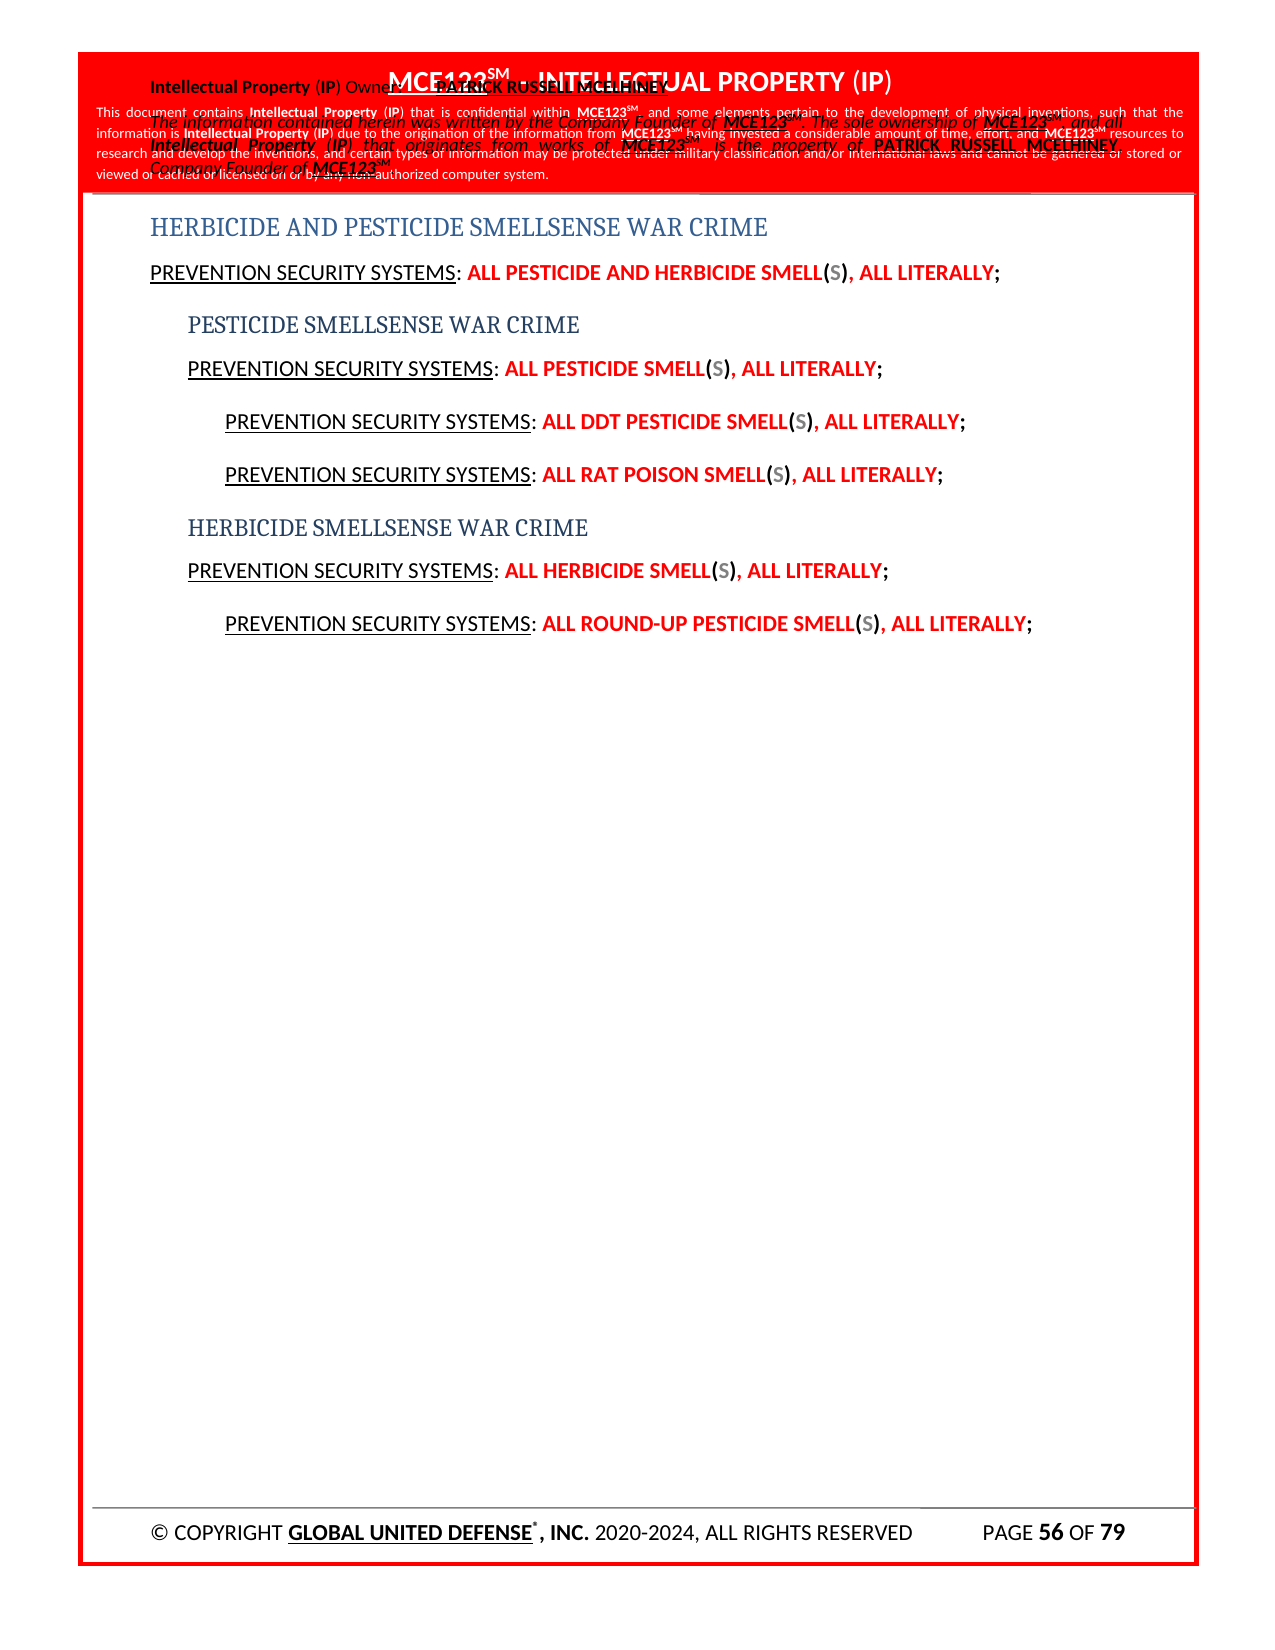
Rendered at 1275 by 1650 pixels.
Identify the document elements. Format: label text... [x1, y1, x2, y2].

subtitle HERBICIDE SMELLSENSE WAR CRIME [187, 513, 1125, 542]
subtitle PESTICIDE SMELLSENSE WAR CRIME [187, 311, 1125, 340]
text PREVENTION SECURITY SYSTEMS: ALL PESTICIDE AND HERBICIDE SMELL(S), ALL LITERALLY; [150, 258, 1125, 286]
subtitle HERBICIDE AND PESTICIDE SMELLSENSE WAR CRIME [150, 212, 1125, 243]
text PREVENTION SECURITY SYSTEMS: ALL DDT PESTICIDE SMELL(S), ALL LITERALLY; [225, 407, 1125, 435]
text PREVENTION SECURITY SYSTEMS: ALL RAT POISON SMELL(S), ALL LITERALLY; [225, 460, 1125, 488]
text PREVENTION SECURITY SYSTEMS: ALL ROUND-UP PESTICIDE SMELL(S), ALL LITERALLY; [225, 609, 1125, 638]
text PREVENTION SECURITY SYSTEMS: ALL HERBICIDE SMELL(S), ALL LITERALLY; [187, 557, 1125, 584]
text PREVENTION SECURITY SYSTEMS: ALL PESTICIDE SMELL(S), ALL LITERALLY; [187, 354, 1125, 382]
